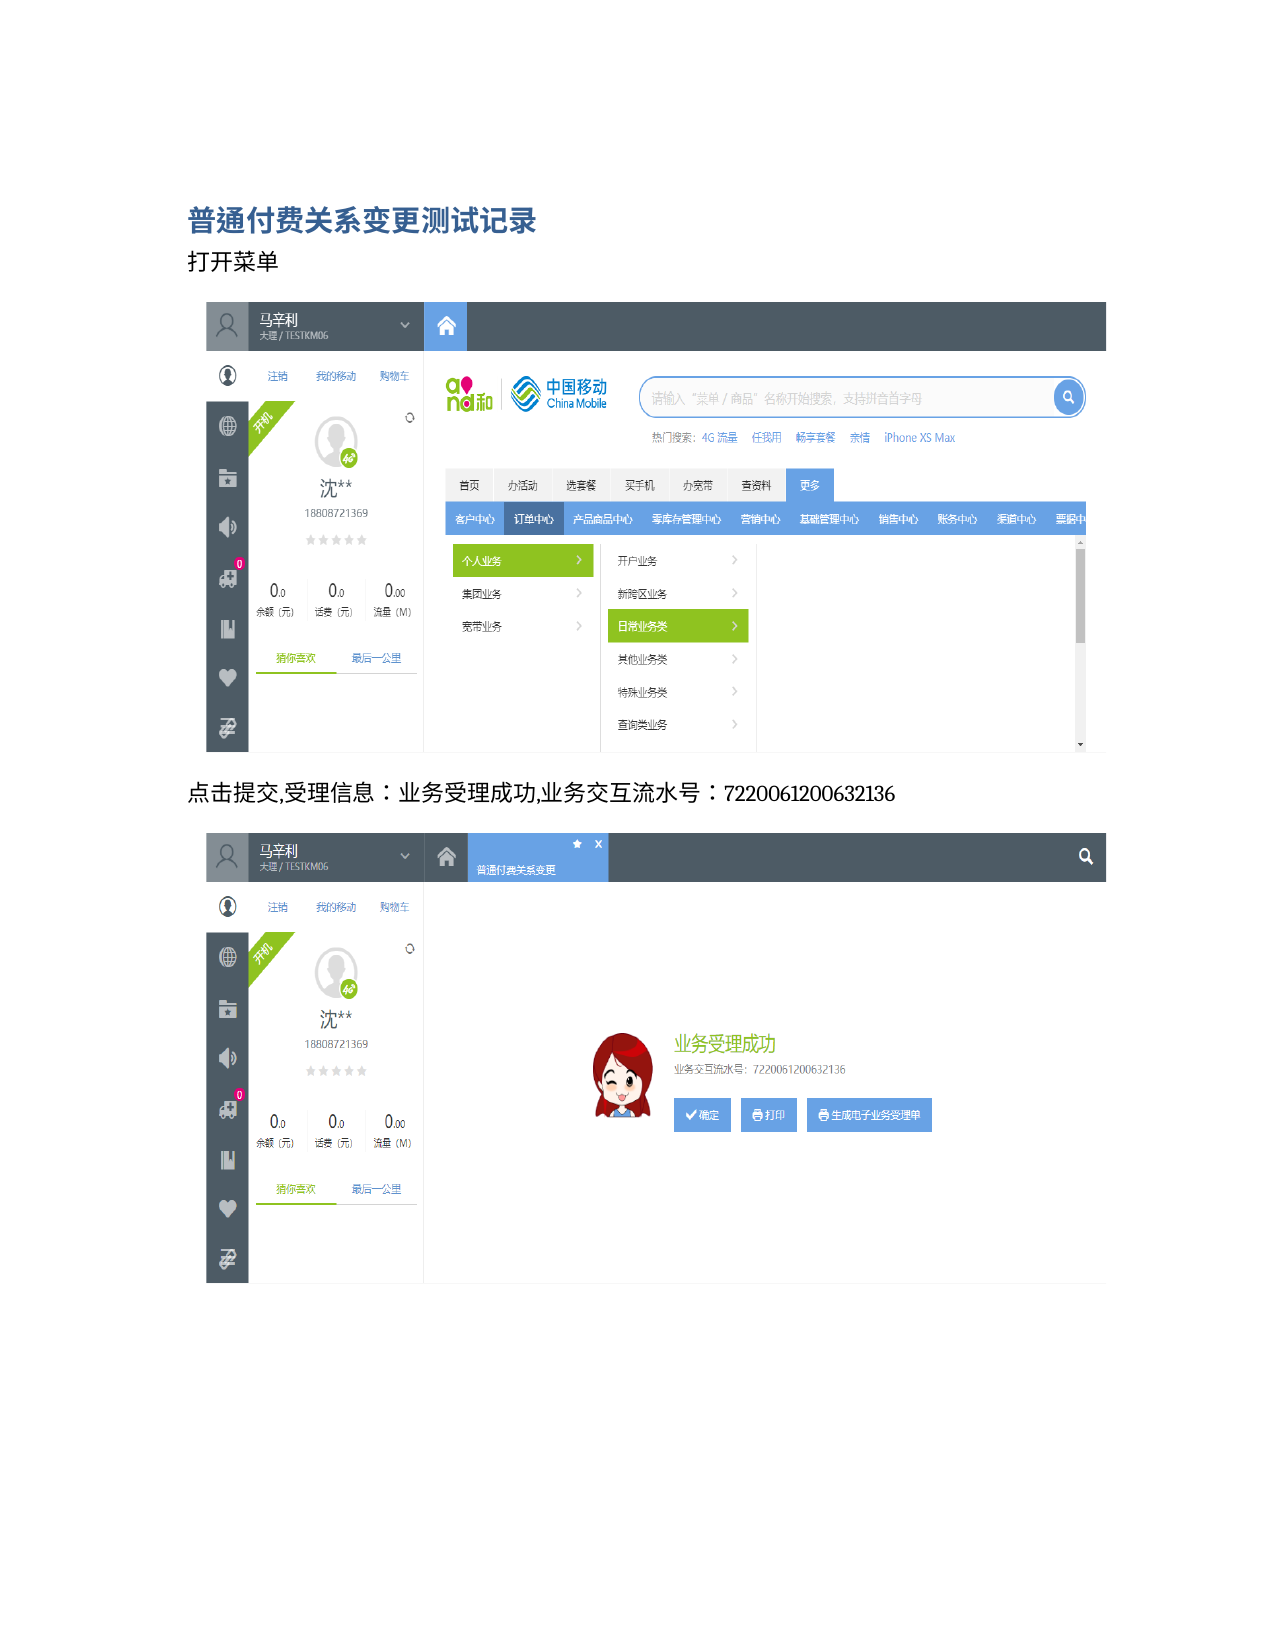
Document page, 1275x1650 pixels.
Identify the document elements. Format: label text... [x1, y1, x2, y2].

text 打开菜单 [187, 246, 1087, 277]
text 点击提交,受理信息：业务受理成功,业务交互流水号：7220061200632136 [187, 777, 1087, 808]
picture [206, 302, 1107, 753]
subtitle 普通付费关系变更测试记录 [187, 200, 1087, 240]
picture [206, 833, 1107, 1284]
